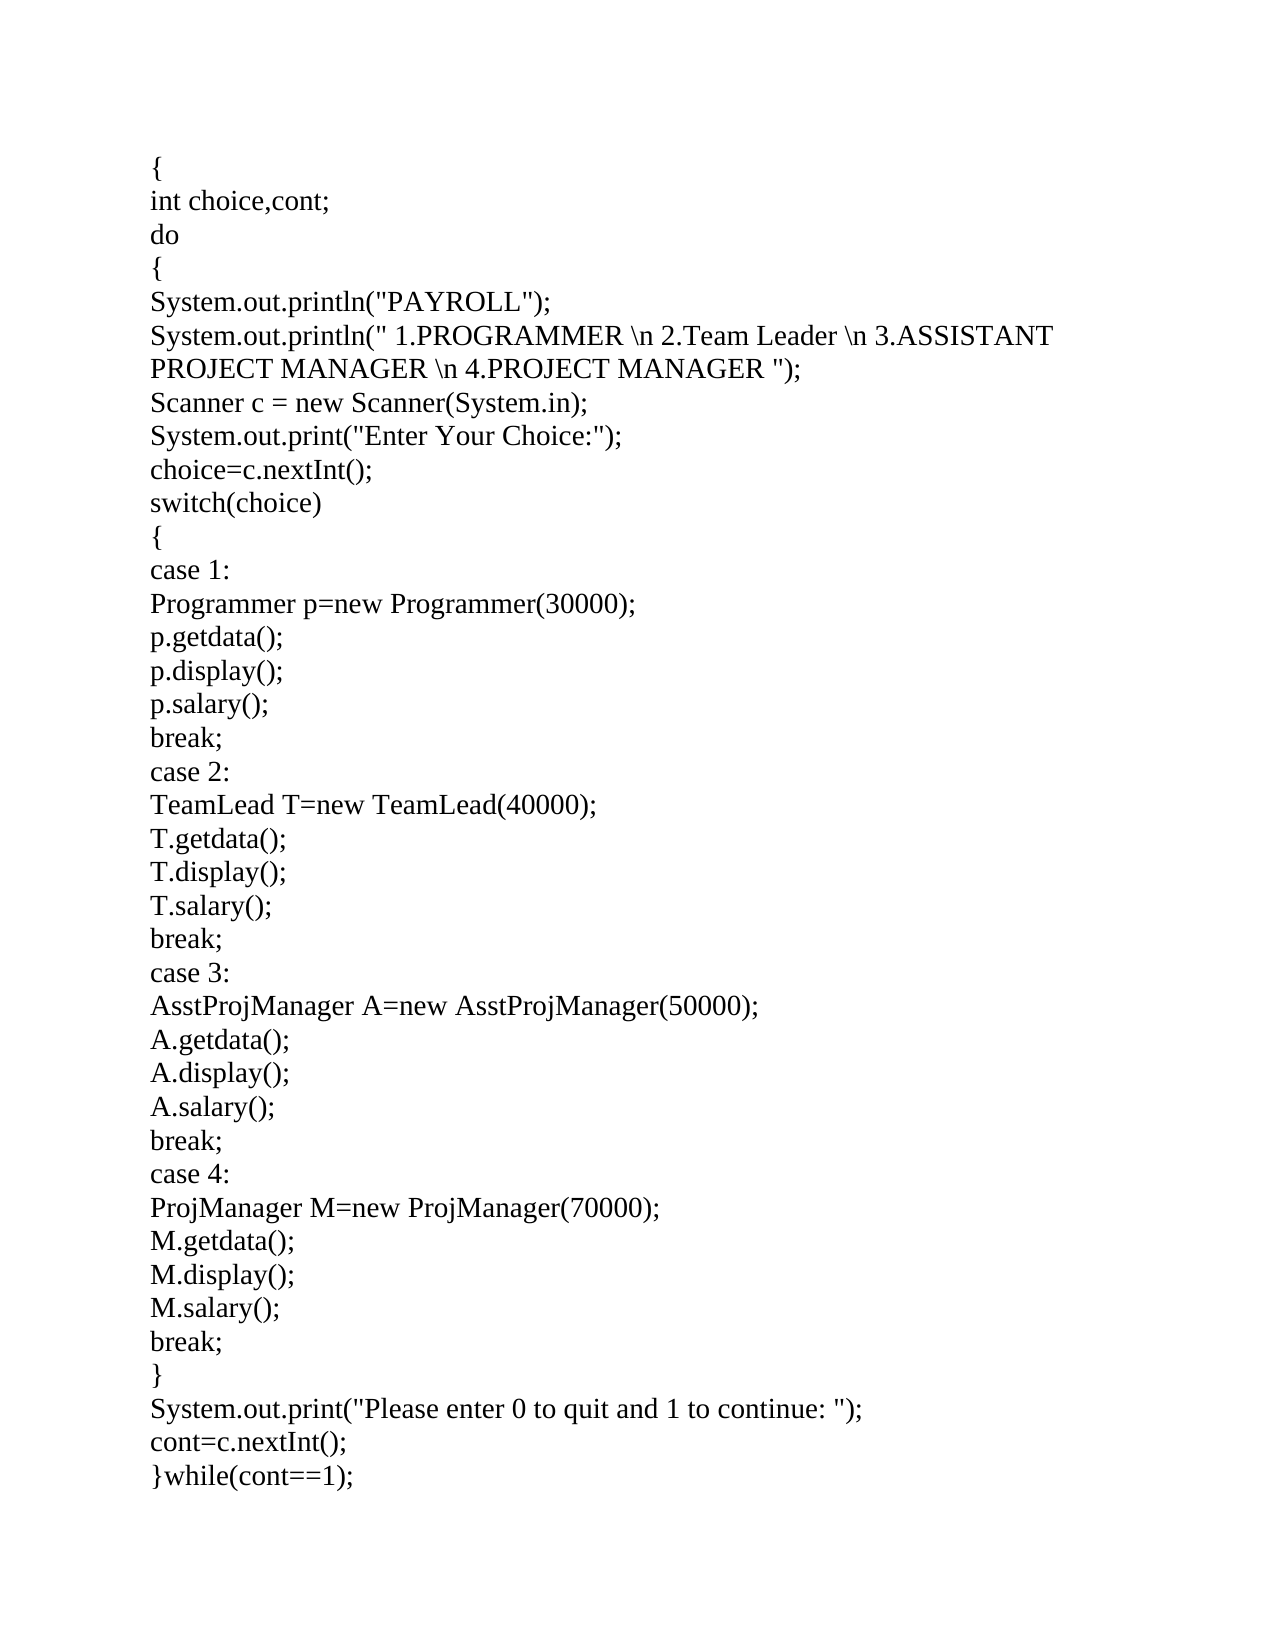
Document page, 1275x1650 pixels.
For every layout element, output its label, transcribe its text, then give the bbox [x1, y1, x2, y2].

text PROJECT MANAGER \n 4.PROJECT MANAGER "); [150, 351, 1125, 385]
text case 4: [150, 1156, 1125, 1190]
text Programmer p=new Programmer(30000); [150, 586, 1125, 619]
text System.out.println(" 1.PROGRAMMER \n 2.Team Leader \n 3.ASSISTANT [150, 318, 1125, 351]
text break; [150, 1324, 1125, 1357]
text T.display(); [150, 854, 1125, 888]
text { [150, 519, 1125, 552]
text { [150, 150, 1125, 183]
text ProjManager M=new ProjManager(70000); [150, 1190, 1125, 1223]
text AsstProjManager A=new AsstProjManager(50000); [150, 988, 1125, 1022]
text A.salary(); [150, 1089, 1125, 1123]
text System.out.println("PAYROLL"); [150, 284, 1125, 318]
text TeamLead T=new TeamLead(40000); [150, 787, 1125, 821]
text M.getdata(); [150, 1223, 1125, 1257]
text cont=c.nextInt(); [150, 1424, 1125, 1458]
text System.out.print("Please enter 0 to quit and 1 to continue: "); [150, 1391, 1125, 1424]
text p.getdata(); [150, 619, 1125, 653]
text break; [150, 720, 1125, 754]
text A.getdata(); [150, 1022, 1125, 1056]
text T.salary(); [150, 888, 1125, 921]
text case 1: [150, 552, 1125, 586]
text switch(choice) [150, 485, 1125, 519]
text case 3: [150, 955, 1125, 988]
text M.display(); [150, 1257, 1125, 1290]
text M.salary(); [150, 1290, 1125, 1324]
text break; [150, 921, 1125, 955]
text p.salary(); [150, 687, 1125, 720]
text } [150, 1357, 1125, 1391]
text do [150, 217, 1125, 251]
text Scanner c = new Scanner(System.in); [150, 385, 1125, 418]
text A.display(); [150, 1056, 1125, 1089]
text break; [150, 1123, 1125, 1156]
text choice=c.nextInt(); [150, 452, 1125, 485]
text }while(cont==1); [150, 1458, 1125, 1492]
text case 2: [150, 754, 1125, 787]
text { [150, 251, 1125, 284]
text T.getdata(); [150, 821, 1125, 854]
text p.display(); [150, 653, 1125, 687]
text System.out.print("Enter Your Choice:"); [150, 418, 1125, 452]
text int choice,cont; [150, 183, 1125, 217]
